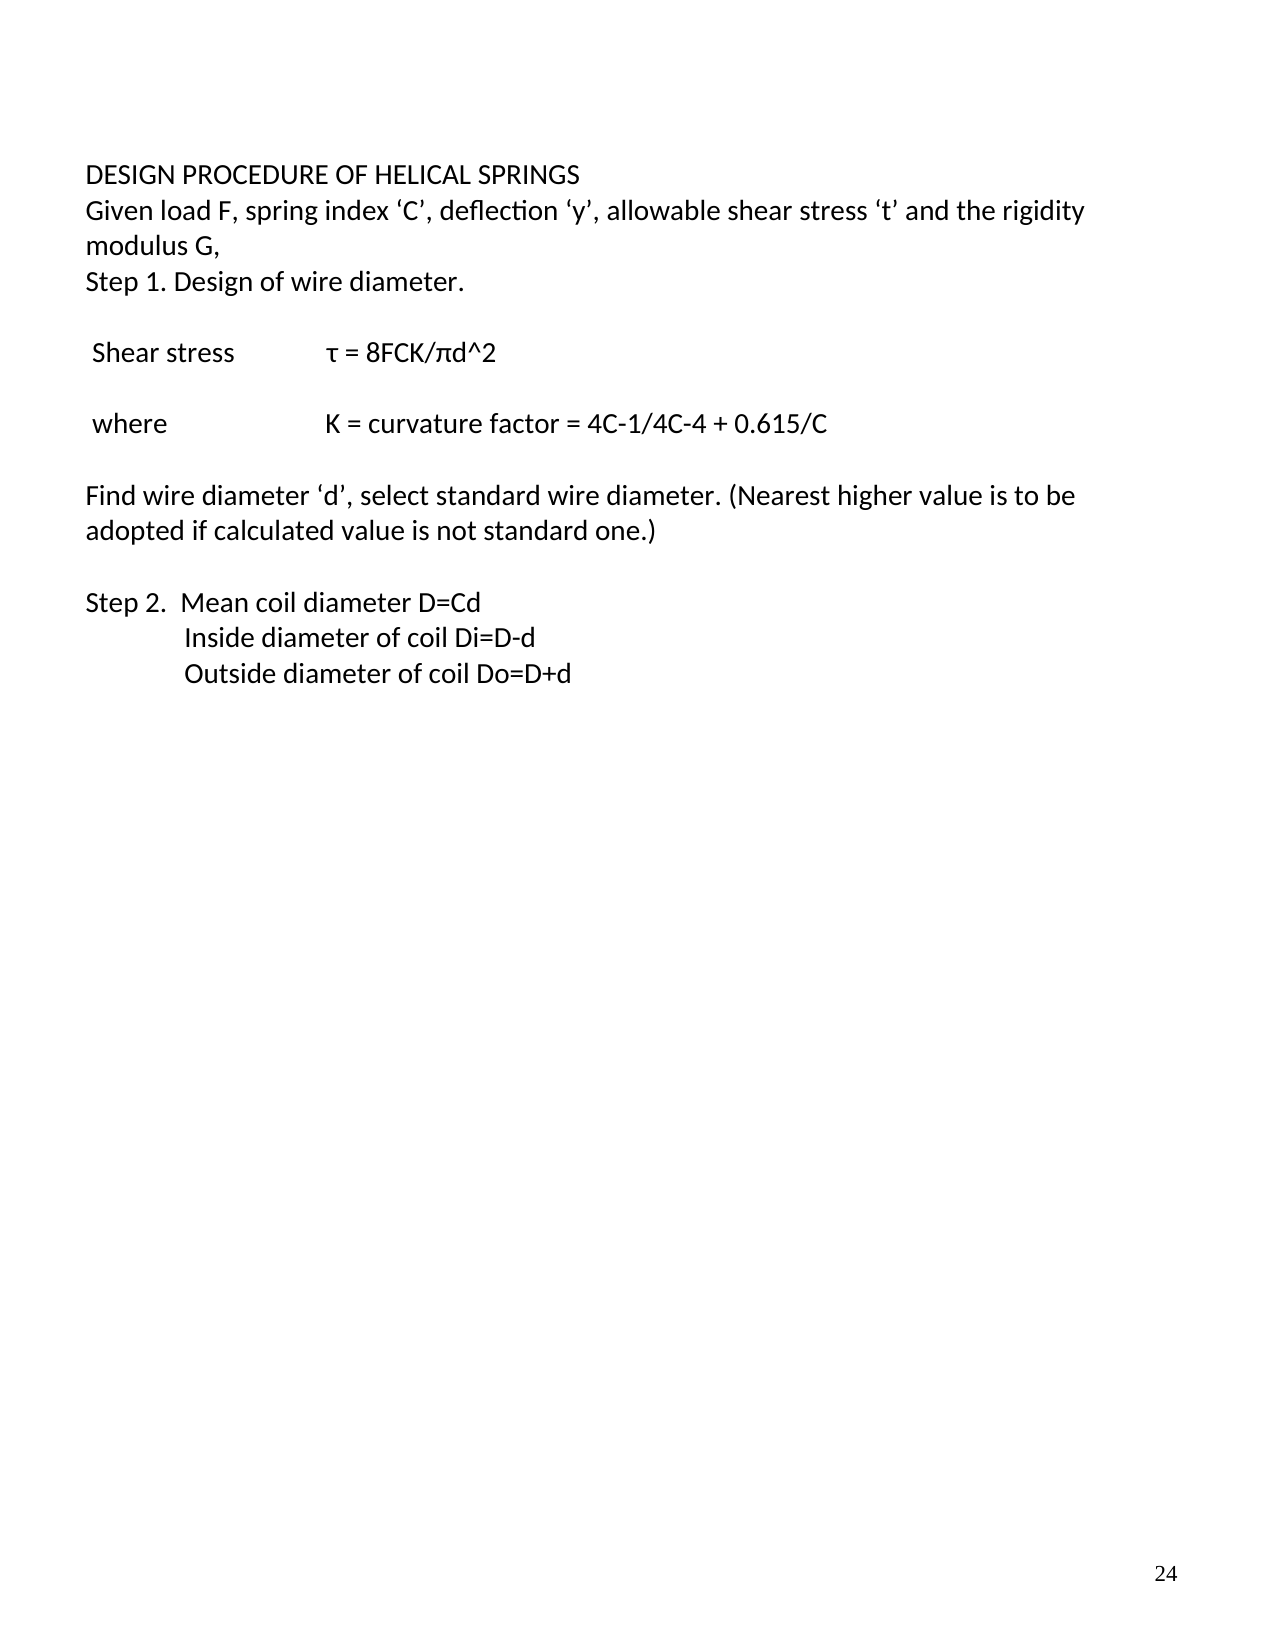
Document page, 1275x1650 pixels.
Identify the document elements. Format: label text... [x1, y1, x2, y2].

text Shear stress τ = 8FCK/πd^2 [85, 334, 1177, 370]
text Step 2. Mean coil diameter D=Cd [85, 584, 1177, 619]
text Given load F, spring index ‘C’, deflection ‘y’, allowable shear stress ‘t’ and the rigidity modulus G, [85, 192, 1177, 263]
text Inside diameter of coil Di=D-d [85, 619, 1177, 655]
text where K = curvature factor = 4C-1/4C-4 + 0.615/C [85, 406, 1177, 441]
text Step 1. Design of wire diameter. [85, 263, 1177, 299]
text Find wire diameter ‘d’, select standard wire diameter. (Nearest higher value is to be adopted if calculated value is not standard one.) [85, 477, 1177, 548]
text DESIGN PROCEDURE OF HELICAL SPRINGS [85, 156, 1177, 192]
text Outside diameter of coil Do=D+d [85, 655, 1177, 691]
